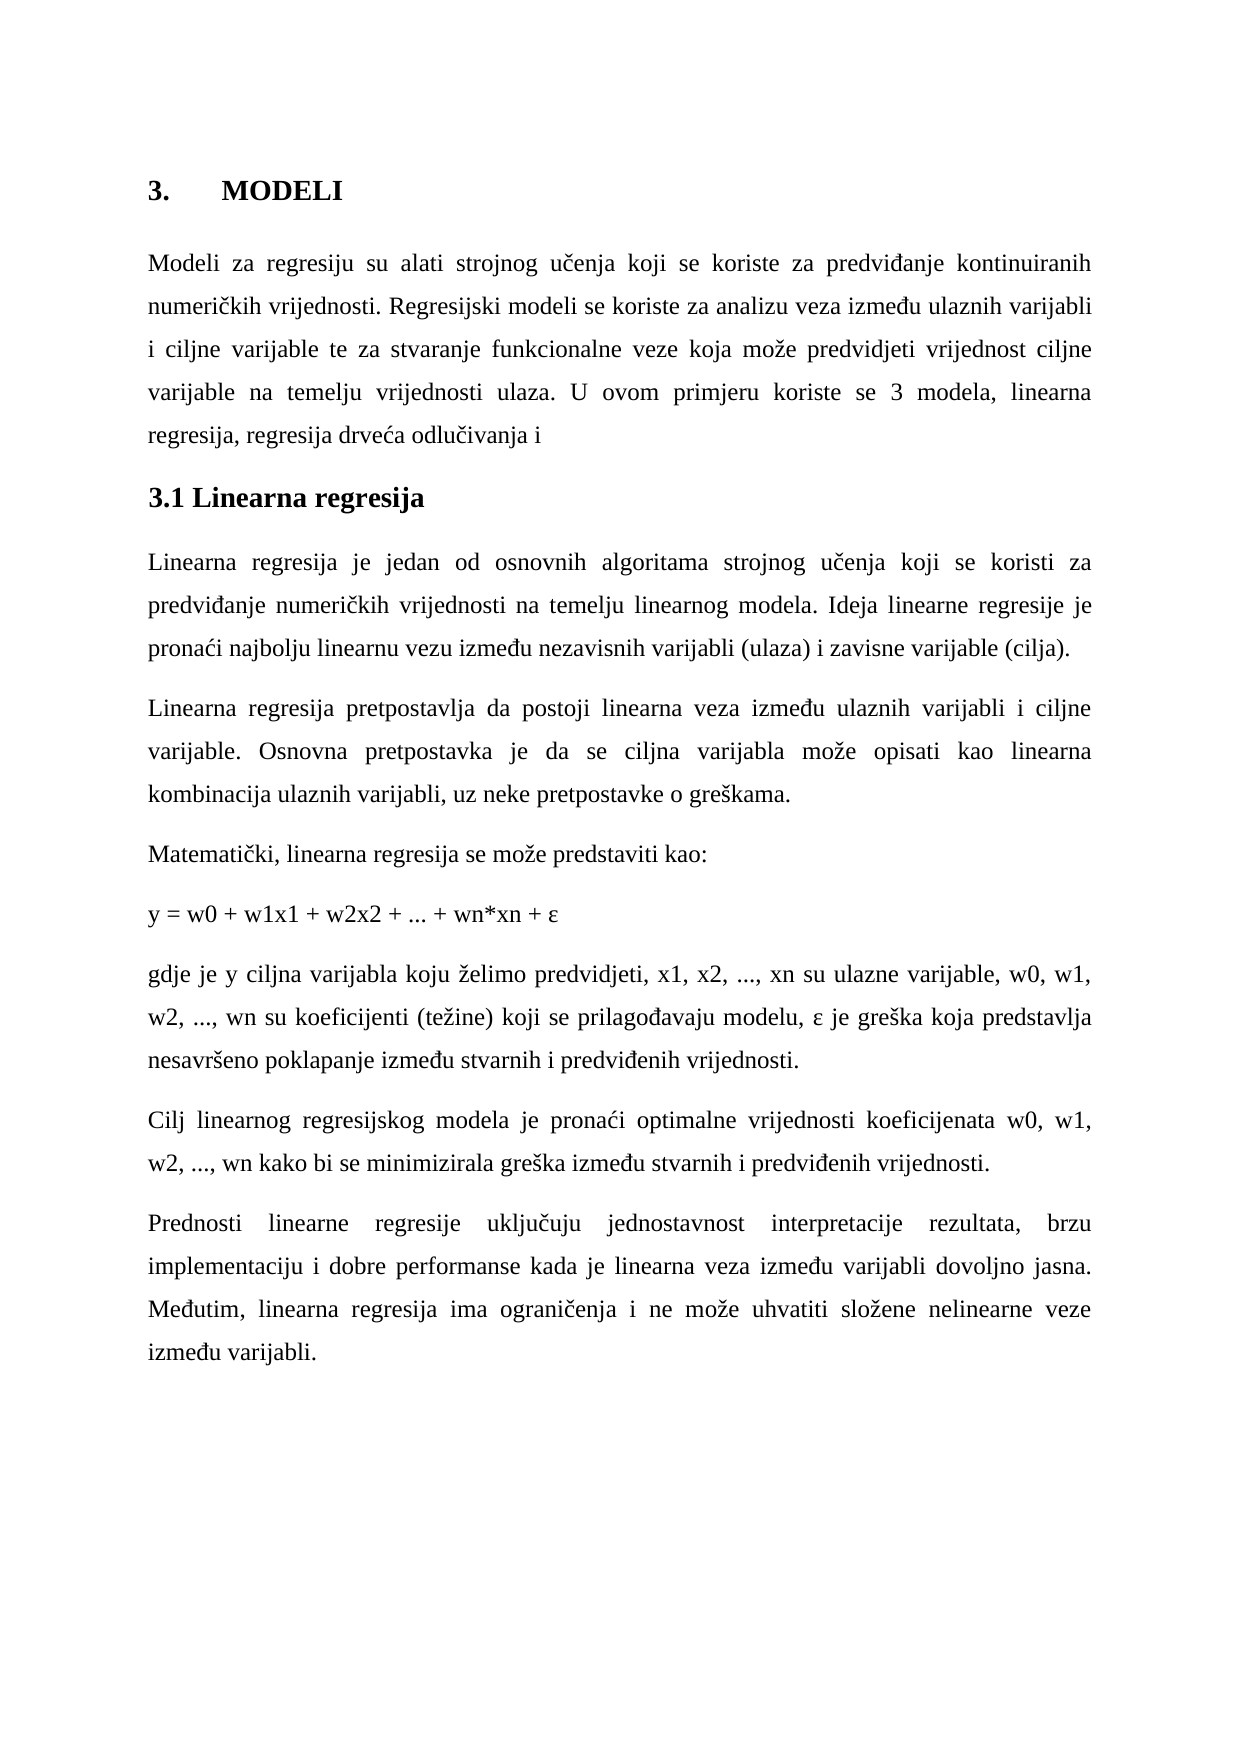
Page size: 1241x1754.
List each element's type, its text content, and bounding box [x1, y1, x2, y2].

subtitle Linearna regresija [148, 480, 1093, 514]
text Modeli za regresiju su alati strojnog učenja koji se koriste za predviđanje kontinuiranih numeričkih vrijednosti. Regresijski modeli se koriste za analizu veza između ulaznih varijabli i ciljne varijable te za stvaranje funkcionalne veze koja može predvidjeti vrijednost ciljne varijable na temelju vrijednosti ulaza. U ovom primjeru koriste se 3 modela, linearna regresija, regresija drveća odlučivanja i [148, 248, 1093, 449]
text Cilj linearnog regresijskog modela je pronaći optimalne vrijednosti koeficijenata w0, w1, w2, ..., wn kako bi se minimizirala greška između stvarnih i predviđenih vrijednosti. [148, 1105, 1093, 1177]
text Matematički, linearna regresija se može predstaviti kao: [148, 839, 1093, 868]
text Prednosti linearne regresije uključuju jednostavnost interpretacije rezultata, brzu implementaciju i dobre performanse kada je linearna veza između varijabli dovoljno jasna. Međutim, linearna regresija ima ograničenja i ne može uhvatiti složene nelinearne veze između varijabli. [148, 1208, 1093, 1366]
text Linearna regresija pretpostavlja da postoji linearna veza između ulaznih varijabli i ciljne varijable. Osnovna pretpostavka je da se ciljna varijabla može opisati kao linearna kombinacija ulaznih varijabli, uz neke pretpostavke o greškama. [148, 693, 1093, 808]
text gdje je y ciljna varijabla koju želimo predvidjeti, x1, x2, ..., xn su ulazne varijable, w0, w1, w2, ..., wn su koeficijenti (težine) koji se prilagođavaju modelu, ε je greška koja predstavlja nesavršeno poklapanje između stvarnih i predviđenih vrijednosti. [148, 959, 1093, 1074]
subtitle MODELI [148, 173, 1093, 206]
text y = w0 + w1x1 + w2x2 + ... + wn*xn + ε [148, 899, 1093, 928]
text Linearna regresija je jedan od osnovnih algoritama strojnog učenja koji se koristi za predviđanje numeričkih vrijednosti na temelju linearnog modela. Ideja linearne regresije je pronaći najbolju linearnu vezu između nezavisnih varijabli (ulaza) i zavisne varijable (cilja). [148, 547, 1093, 662]
